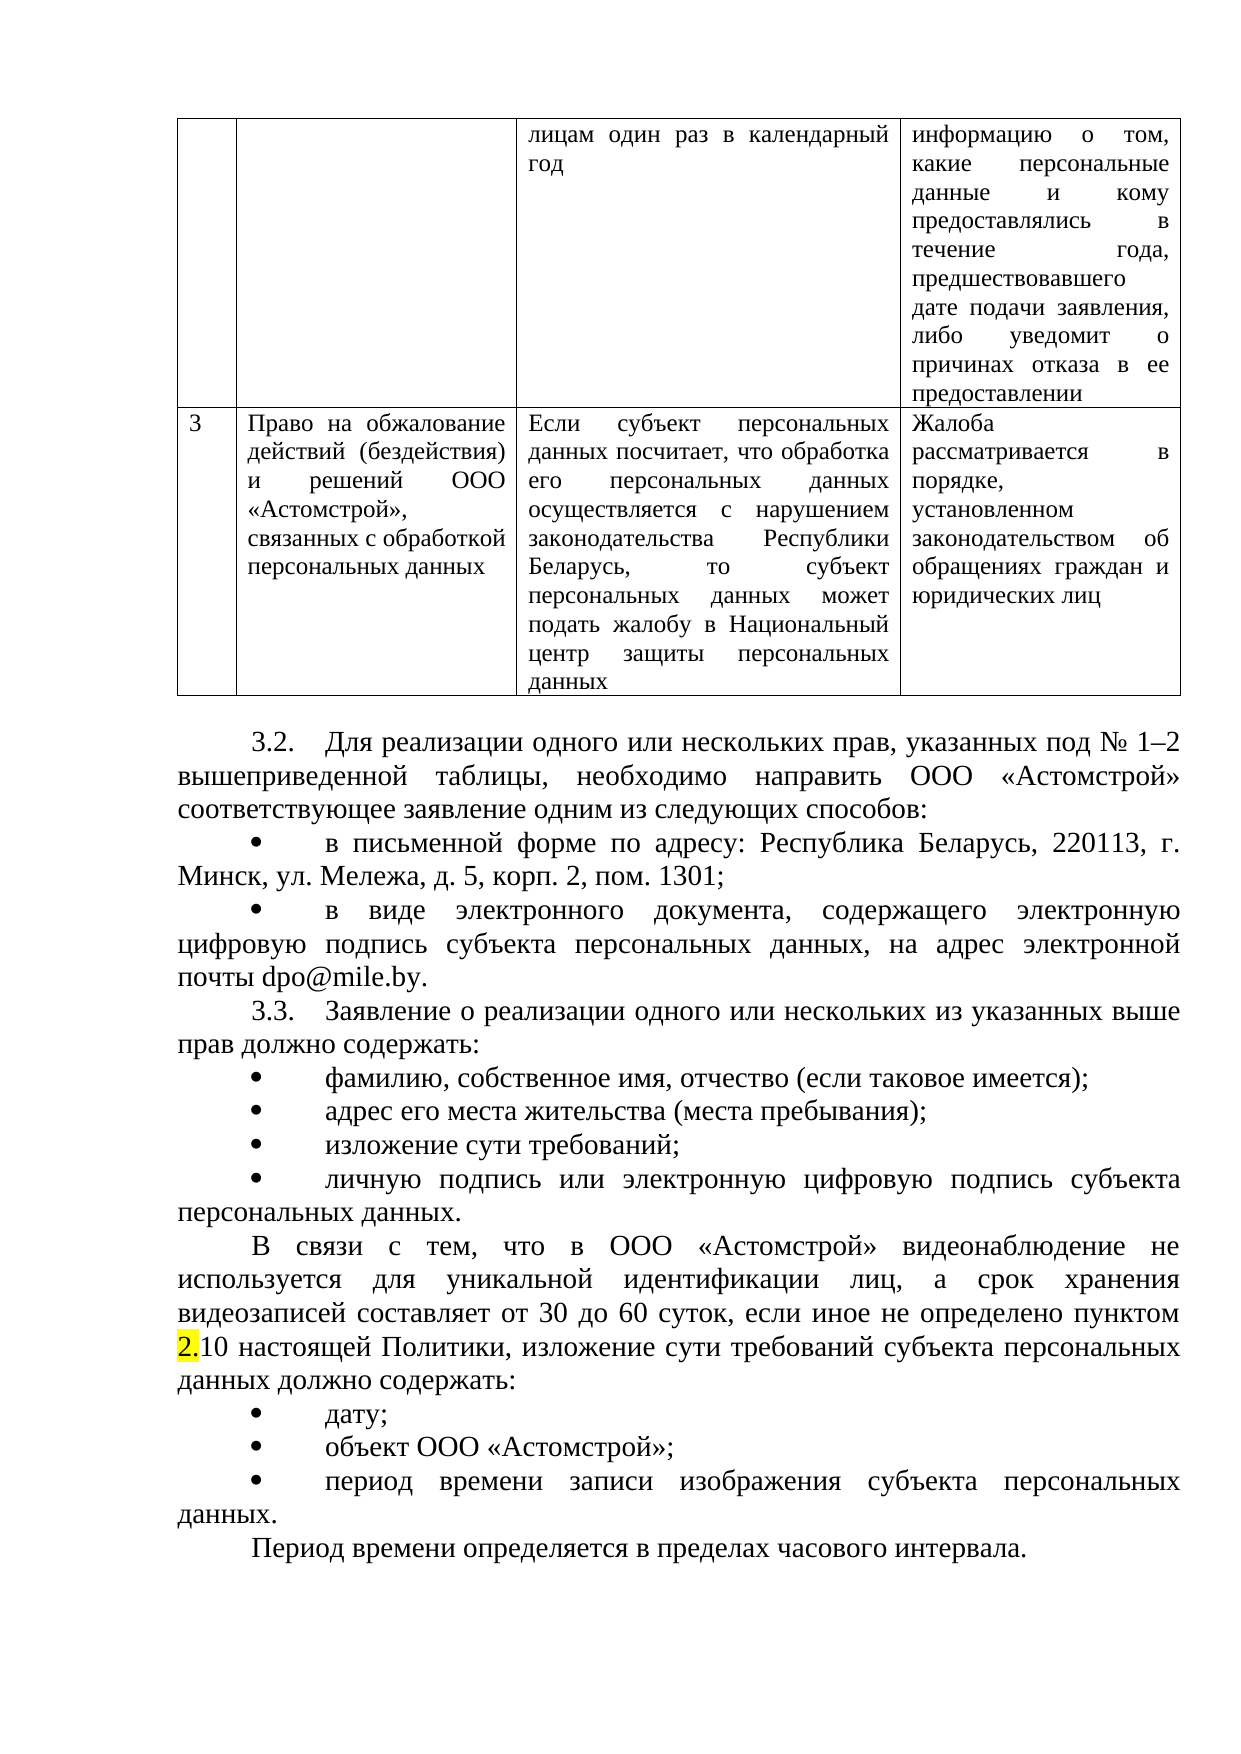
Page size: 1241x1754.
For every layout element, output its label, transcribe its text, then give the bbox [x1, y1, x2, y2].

list Период времени определяется в пределах часового интервала. [251, 1530, 1181, 1564]
table_cell Жалоба рассматривается в порядке, установленном законодательством об обращениях граждан и юридических лиц [901, 408, 1180, 695]
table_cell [517, 119, 900, 407]
list фамилию, собственное имя, отчество (если таковое имеется); [177, 1060, 1181, 1093]
list адрес его места жительства (места пребывания); [177, 1093, 1181, 1127]
table_cell Если субъект персональных данных посчитает, что обработка его персональных данных осуществляется с нарушением законодательства Республики Беларусь, то субъект персональных данных может подать жалобу в Национальный центр защиты персональных данных [517, 408, 900, 695]
list изложение сути требований; [177, 1127, 1181, 1161]
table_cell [901, 119, 1180, 407]
list объект ООО «Астомстрой»; [177, 1429, 1181, 1463]
table_cell 2 [178, 119, 236, 407]
table_cell Право на обжалование действий (бездействия) и решений ООО «Астомстрой», связанных с обработкой персональных данных [237, 408, 516, 695]
list Для реализации одного или нескольких прав, указанных под № 1–2 вышеприведенной таблицы, необходимо направить ООО «Астомстрой» соответствующее заявление одним из следующих способов: [177, 724, 1181, 825]
list Заявление о реализации одного или нескольких из указанных выше прав должно содержать: [177, 993, 1181, 1060]
list период времени записи изображения субъекта персональных данных. [177, 1463, 1181, 1530]
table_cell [237, 119, 516, 407]
table_cell 3 [178, 408, 236, 695]
list в письменной форме по адресу: Республика Беларусь, 220113, г. Минск, ул. Мележа, д. 5, корп. 2, пом. 1301; [177, 825, 1181, 892]
text В связи с тем, что в ООО «Астомстрой» видеонаблюдение не используется для уникальной идентификации лиц, а срок хранения видеозаписей составляет от 30 до 60 суток, если иное не определено пунктом 2.10 настоящей Политики, изложение сути требований субъекта персональных данных должно содержать: [177, 1228, 1181, 1396]
list дату; [177, 1396, 1181, 1429]
list в виде электронного документа, содержащего электронную цифровую подпись субъекта персональных данных, на адрес электронной почты dpo@mile.by. [177, 892, 1181, 993]
list личную подпись или электронную цифровую подпись субъекта персональных данных. [177, 1161, 1181, 1228]
